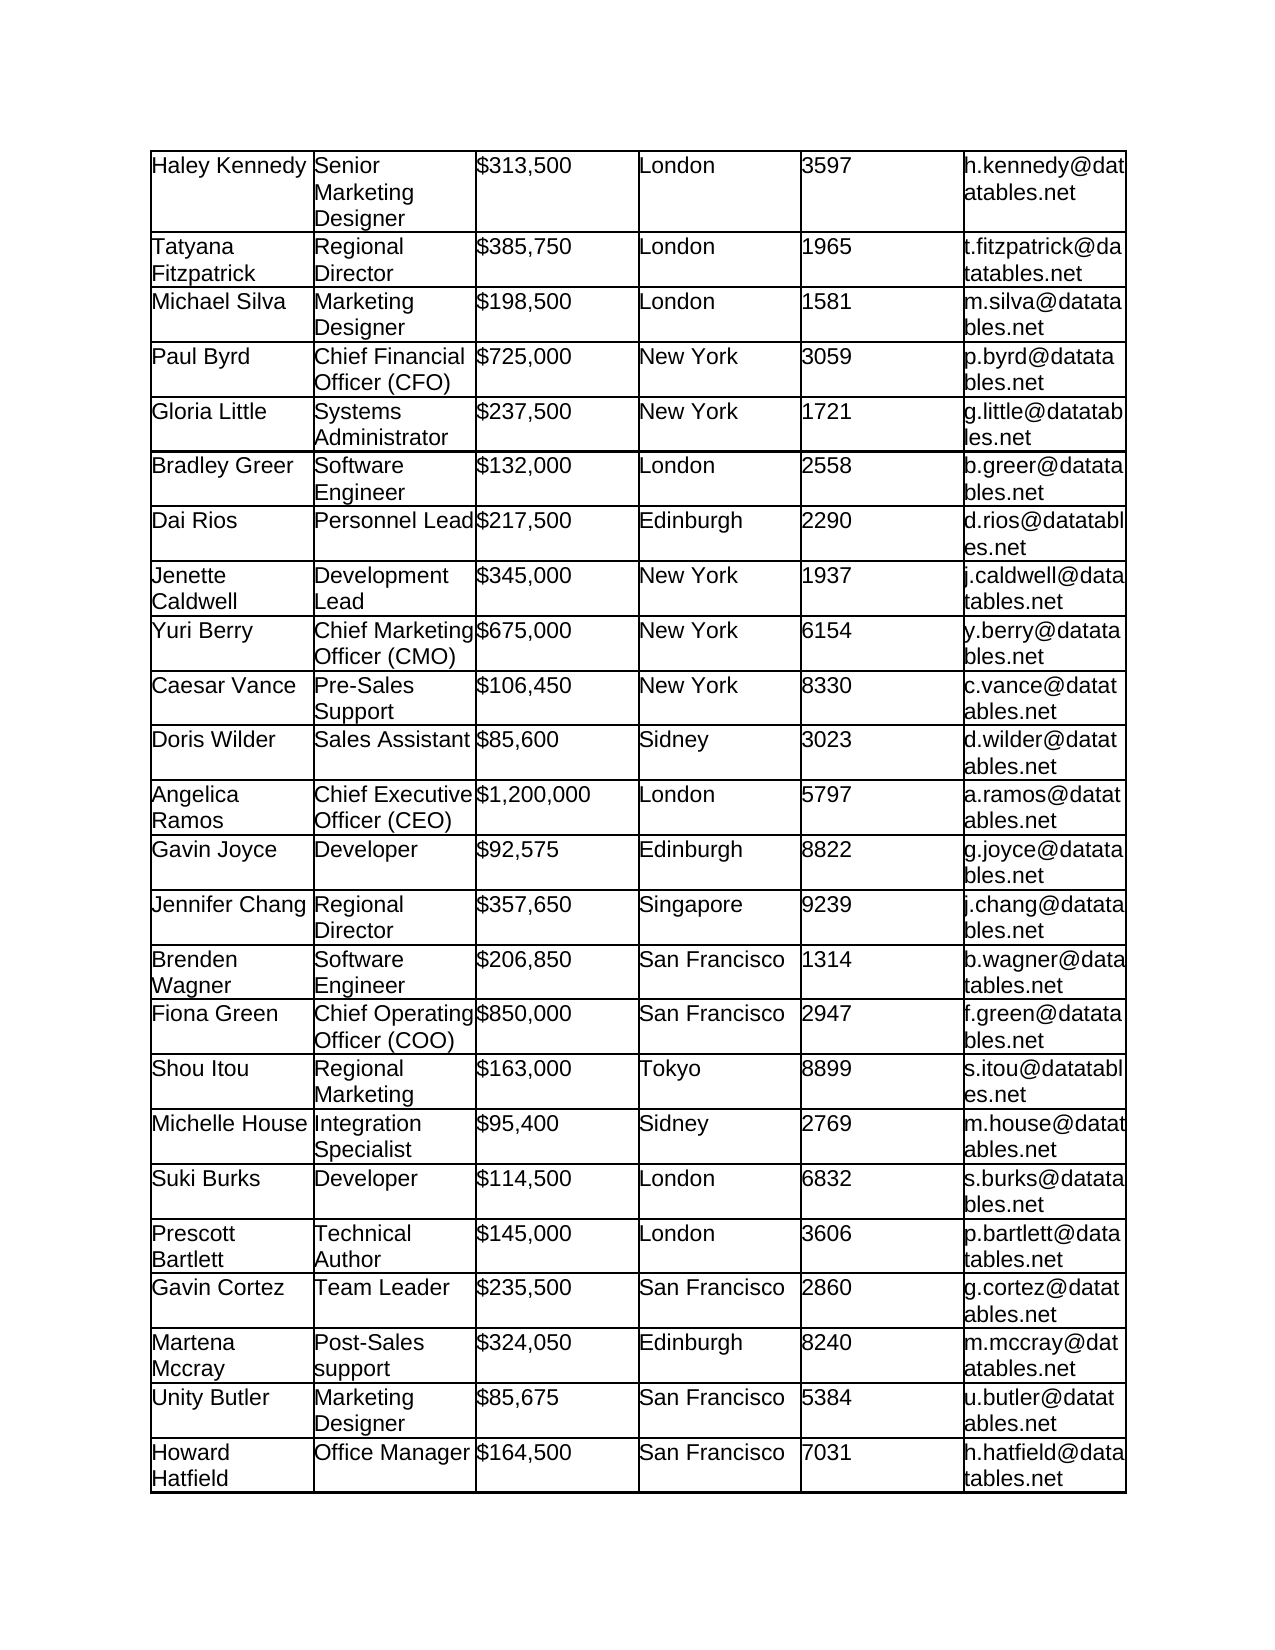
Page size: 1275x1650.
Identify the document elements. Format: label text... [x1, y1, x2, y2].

table_cell Prescott Bartlett [152, 1220, 313, 1272]
table_cell San Francisco [640, 1000, 800, 1053]
table_cell 8330 [802, 672, 963, 724]
table_cell Chief Operating Officer (COO) [315, 1000, 475, 1053]
table_cell 3023 [802, 726, 963, 779]
table_cell Senior Marketing Designer [315, 152, 475, 231]
table_cell Pre-Sales Support [315, 672, 475, 724]
table_cell $313,500 [477, 152, 638, 231]
table_cell Jennifer Chang [152, 891, 313, 943]
table_cell 5797 [802, 781, 963, 834]
table_cell Systems Administrator [315, 398, 475, 450]
table_cell u.butler@datatables.net [965, 1384, 1125, 1437]
table_cell 3059 [802, 343, 963, 396]
table_cell Haley Kennedy [152, 152, 313, 231]
table_cell 9239 [802, 891, 963, 943]
table_cell 2290 [802, 507, 963, 560]
table_cell London [640, 1165, 800, 1217]
table_cell g.joyce@datatables.net [965, 836, 1125, 889]
table_cell t.fitzpatrick@datatables.net [965, 233, 1125, 286]
table_cell 8899 [802, 1055, 963, 1108]
table_cell h.kennedy@datatables.net [965, 152, 1125, 231]
table_cell d.wilder@datatables.net [965, 726, 1125, 779]
table_cell Yuri Berry [152, 617, 313, 669]
table_cell 1965 [802, 233, 963, 286]
table_cell $85,675 [477, 1384, 638, 1437]
table_cell $114,500 [477, 1165, 638, 1217]
table_cell Doris Wilder [152, 726, 313, 779]
table_cell London [640, 781, 800, 834]
table_cell Regional Marketing [315, 1055, 475, 1108]
table_cell c.vance@datatables.net [965, 672, 1125, 724]
table_cell New York [640, 398, 800, 450]
table_cell London [640, 233, 800, 286]
table_cell Sales Assistant [315, 726, 475, 779]
table_cell 2947 [802, 1000, 963, 1053]
table_cell $725,000 [477, 343, 638, 396]
table_cell Sidney [640, 726, 800, 779]
table_cell $206,850 [477, 946, 638, 998]
table_cell p.byrd@datatables.net [965, 343, 1125, 396]
table_cell Edinburgh [640, 1329, 800, 1382]
table_cell Michael Silva [152, 288, 313, 341]
table_cell 3606 [802, 1220, 963, 1272]
table_cell Technical Author [315, 1220, 475, 1272]
table_cell Marketing Designer [315, 288, 475, 341]
table_cell $85,600 [477, 726, 638, 779]
table_cell m.silva@datatables.net [965, 288, 1125, 341]
table_cell New York [640, 617, 800, 669]
table_cell 1581 [802, 288, 963, 341]
table_cell Software Engineer [315, 946, 475, 998]
table_cell 1937 [802, 562, 963, 615]
table_cell Brenden Wagner [152, 946, 313, 998]
table_cell 5384 [802, 1384, 963, 1437]
table_cell j.chang@datatables.net [965, 891, 1125, 943]
table_cell London [640, 1220, 800, 1272]
table_cell Bradley Greer [152, 453, 313, 505]
table_cell g.little@datatables.net [965, 398, 1125, 450]
table_cell 1721 [802, 398, 963, 450]
table_cell Regional Director [315, 891, 475, 943]
table_cell Suki Burks [152, 1165, 313, 1217]
table_cell Chief Executive Officer (CEO) [315, 781, 475, 834]
table_cell Developer [315, 836, 475, 889]
table_cell Fiona Green [152, 1000, 313, 1053]
table_cell 3597 [802, 152, 963, 231]
table_cell 8822 [802, 836, 963, 889]
table_cell Jenette Caldwell [152, 562, 313, 615]
table_cell Developer [315, 1165, 475, 1217]
table_cell New York [640, 672, 800, 724]
table_cell Gavin Joyce [152, 836, 313, 889]
table_cell $235,500 [477, 1274, 638, 1327]
table_cell Shou Itou [152, 1055, 313, 1108]
table_cell b.wagner@datatables.net [965, 946, 1125, 998]
table_cell New York [640, 562, 800, 615]
table_cell Gloria Little [152, 398, 313, 450]
table_cell Unity Butler [152, 1384, 313, 1437]
table_cell j.caldwell@datatables.net [965, 562, 1125, 615]
table_cell Paul Byrd [152, 343, 313, 396]
table_cell g.cortez@datatables.net [965, 1274, 1125, 1327]
table_cell London [640, 152, 800, 231]
table_cell London [640, 453, 800, 505]
table_cell San Francisco [640, 1384, 800, 1437]
table_cell San Francisco [640, 946, 800, 998]
table_cell Dai Rios [152, 507, 313, 560]
table_cell $132,000 [477, 453, 638, 505]
table_cell s.burks@datatables.net [965, 1165, 1125, 1217]
table_cell 8240 [802, 1329, 963, 1382]
table_cell Development Lead [315, 562, 475, 615]
table_cell 6832 [802, 1165, 963, 1217]
table_cell Gavin Cortez [152, 1274, 313, 1327]
table_cell Sidney [640, 1110, 800, 1163]
table_cell $106,450 [477, 672, 638, 724]
table_cell Tokyo [640, 1055, 800, 1108]
table_cell Regional Director [315, 233, 475, 286]
table_cell San Francisco [640, 1439, 800, 1491]
table_cell Edinburgh [640, 836, 800, 889]
table_cell $675,000 [477, 617, 638, 669]
table_cell h.hatfield@datatables.net [965, 1439, 1125, 1491]
table_cell $92,575 [477, 836, 638, 889]
table_cell Singapore [640, 891, 800, 943]
table_cell m.mccray@datatables.net [965, 1329, 1125, 1382]
table_cell Angelica Ramos [152, 781, 313, 834]
table_cell 6154 [802, 617, 963, 669]
table_cell Caesar Vance [152, 672, 313, 724]
table_cell $164,500 [477, 1439, 638, 1491]
table_cell s.itou@datatables.net [965, 1055, 1125, 1108]
table_cell Howard Hatfield [152, 1439, 313, 1491]
table_cell Post-Sales support [315, 1329, 475, 1382]
table_cell $357,650 [477, 891, 638, 943]
table_cell $198,500 [477, 288, 638, 341]
table_cell $145,000 [477, 1220, 638, 1272]
table_cell Chief Financial Officer (CFO) [315, 343, 475, 396]
table_cell 2558 [802, 453, 963, 505]
table_cell Edinburgh [640, 507, 800, 560]
table_cell $1,200,000 [477, 781, 638, 834]
table_cell 7031 [802, 1439, 963, 1491]
table_cell Tatyana Fitzpatrick [152, 233, 313, 286]
table_cell $324,050 [477, 1329, 638, 1382]
table_cell Chief Marketing Officer (CMO) [315, 617, 475, 669]
table_cell $95,400 [477, 1110, 638, 1163]
table_cell p.bartlett@datatables.net [965, 1220, 1125, 1272]
table_cell London [640, 288, 800, 341]
table_cell $850,000 [477, 1000, 638, 1053]
table_cell Marketing Designer [315, 1384, 475, 1437]
table_cell 2769 [802, 1110, 963, 1163]
table_cell Team Leader [315, 1274, 475, 1327]
table_cell a.ramos@datatables.net [965, 781, 1125, 834]
table_cell 1314 [802, 946, 963, 998]
table_cell m.house@datatables.net [965, 1110, 1125, 1163]
table_cell Integration Specialist [315, 1110, 475, 1163]
table_cell Personnel Lead [315, 507, 475, 560]
table_cell New York [640, 343, 800, 396]
table_cell $163,000 [477, 1055, 638, 1108]
table_cell Office Manager [315, 1439, 475, 1491]
table_cell $237,500 [477, 398, 638, 450]
table_cell b.greer@datatables.net [965, 453, 1125, 505]
table_cell Software Engineer [315, 453, 475, 505]
table_cell San Francisco [640, 1274, 800, 1327]
table_cell Martena Mccray [152, 1329, 313, 1382]
table_cell d.rios@datatables.net [965, 507, 1125, 560]
table_cell f.green@datatables.net [965, 1000, 1125, 1053]
table_cell 2860 [802, 1274, 963, 1327]
table_cell y.berry@datatables.net [965, 617, 1125, 669]
table_cell Michelle House [152, 1110, 313, 1163]
table_cell $385,750 [477, 233, 638, 286]
table_cell $217,500 [477, 507, 638, 560]
table_cell $345,000 [477, 562, 638, 615]
